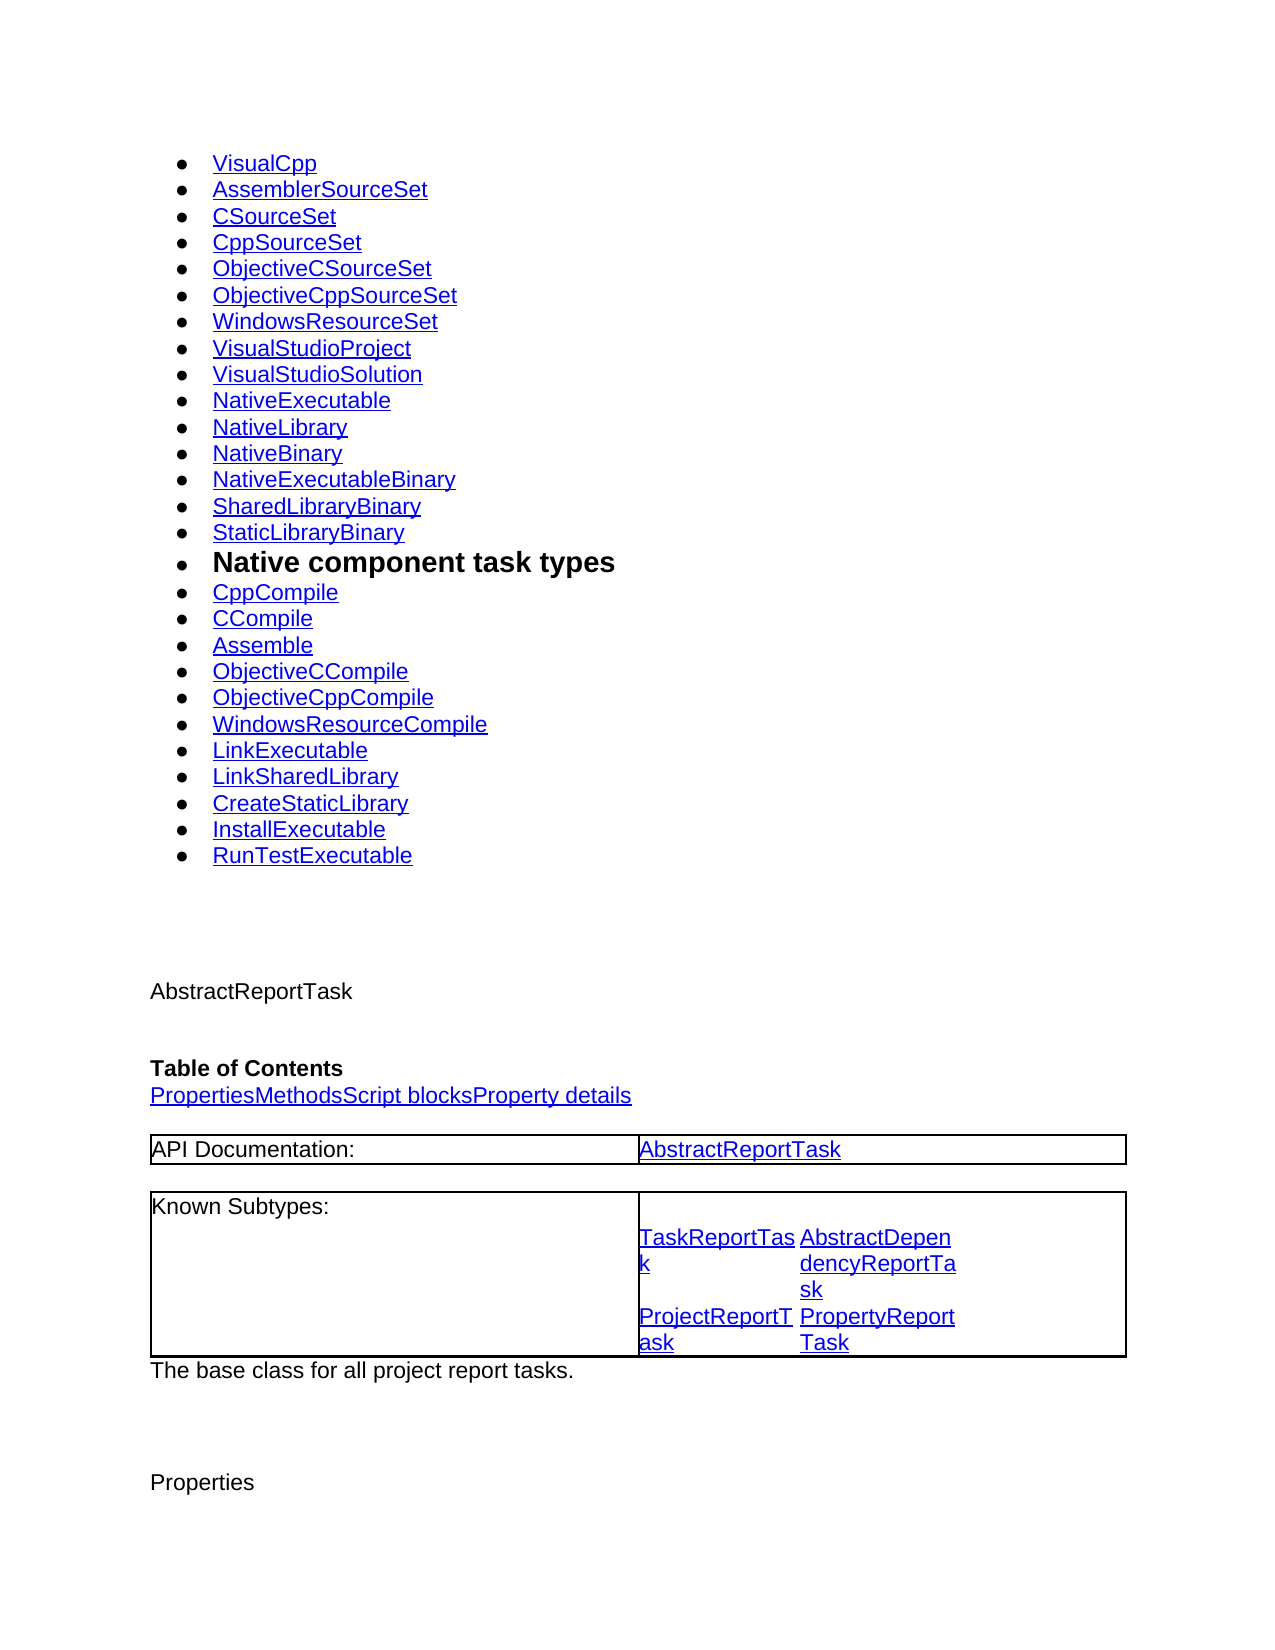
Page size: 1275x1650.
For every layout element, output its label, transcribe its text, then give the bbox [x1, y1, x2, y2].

table_header [640, 1193, 1125, 1355]
list VisualStudioProject [175, 334, 1125, 361]
list NativeExecutableBinary [175, 466, 1125, 493]
text PropertiesMethodsScript blocksProperty details [150, 1082, 1125, 1108]
list CSourceSet [175, 203, 1125, 229]
list ObjectiveCppCompile [175, 684, 1125, 711]
list WindowsResourceSet [175, 308, 1125, 334]
text The base class for all project report tasks. [150, 1358, 1125, 1384]
list Assemble [175, 632, 1125, 658]
list LinkSharedLibrary [175, 763, 1125, 790]
list CppCompile [175, 579, 1125, 605]
text Properties [150, 1469, 1125, 1495]
list CCompile [175, 605, 1125, 632]
list SharedLibraryBinary [175, 493, 1125, 519]
list VisualCpp [175, 150, 1125, 176]
list VisualStudioSolution [175, 361, 1125, 387]
list CppSourceSet [175, 229, 1125, 255]
text Table of Contents [150, 1055, 1125, 1082]
table_header API Documentation: [152, 1136, 638, 1163]
table_header AbstractReportTask [640, 1136, 1125, 1163]
list NativeBinary [175, 440, 1125, 466]
list NativeLibrary [175, 413, 1125, 440]
list CreateStaticLibrary [175, 790, 1125, 816]
list ObjectiveCSourceSet [175, 255, 1125, 282]
list AssemblerSourceSet [175, 176, 1125, 203]
text AbstractReportTask [150, 978, 1125, 1004]
table_header Known Subtypes: [152, 1193, 638, 1355]
list NativeExecutable [175, 387, 1125, 413]
list RunTestExecutable [175, 842, 1125, 869]
list LinkExecutable [175, 737, 1125, 763]
list WindowsResourceCompile [175, 711, 1125, 737]
subtitle Native component task types [175, 545, 1125, 579]
list StaticLibraryBinary [175, 519, 1125, 545]
list ObjectiveCppSourceSet [175, 282, 1125, 308]
list ObjectiveCCompile [175, 658, 1125, 684]
list InstallExecutable [175, 816, 1125, 842]
